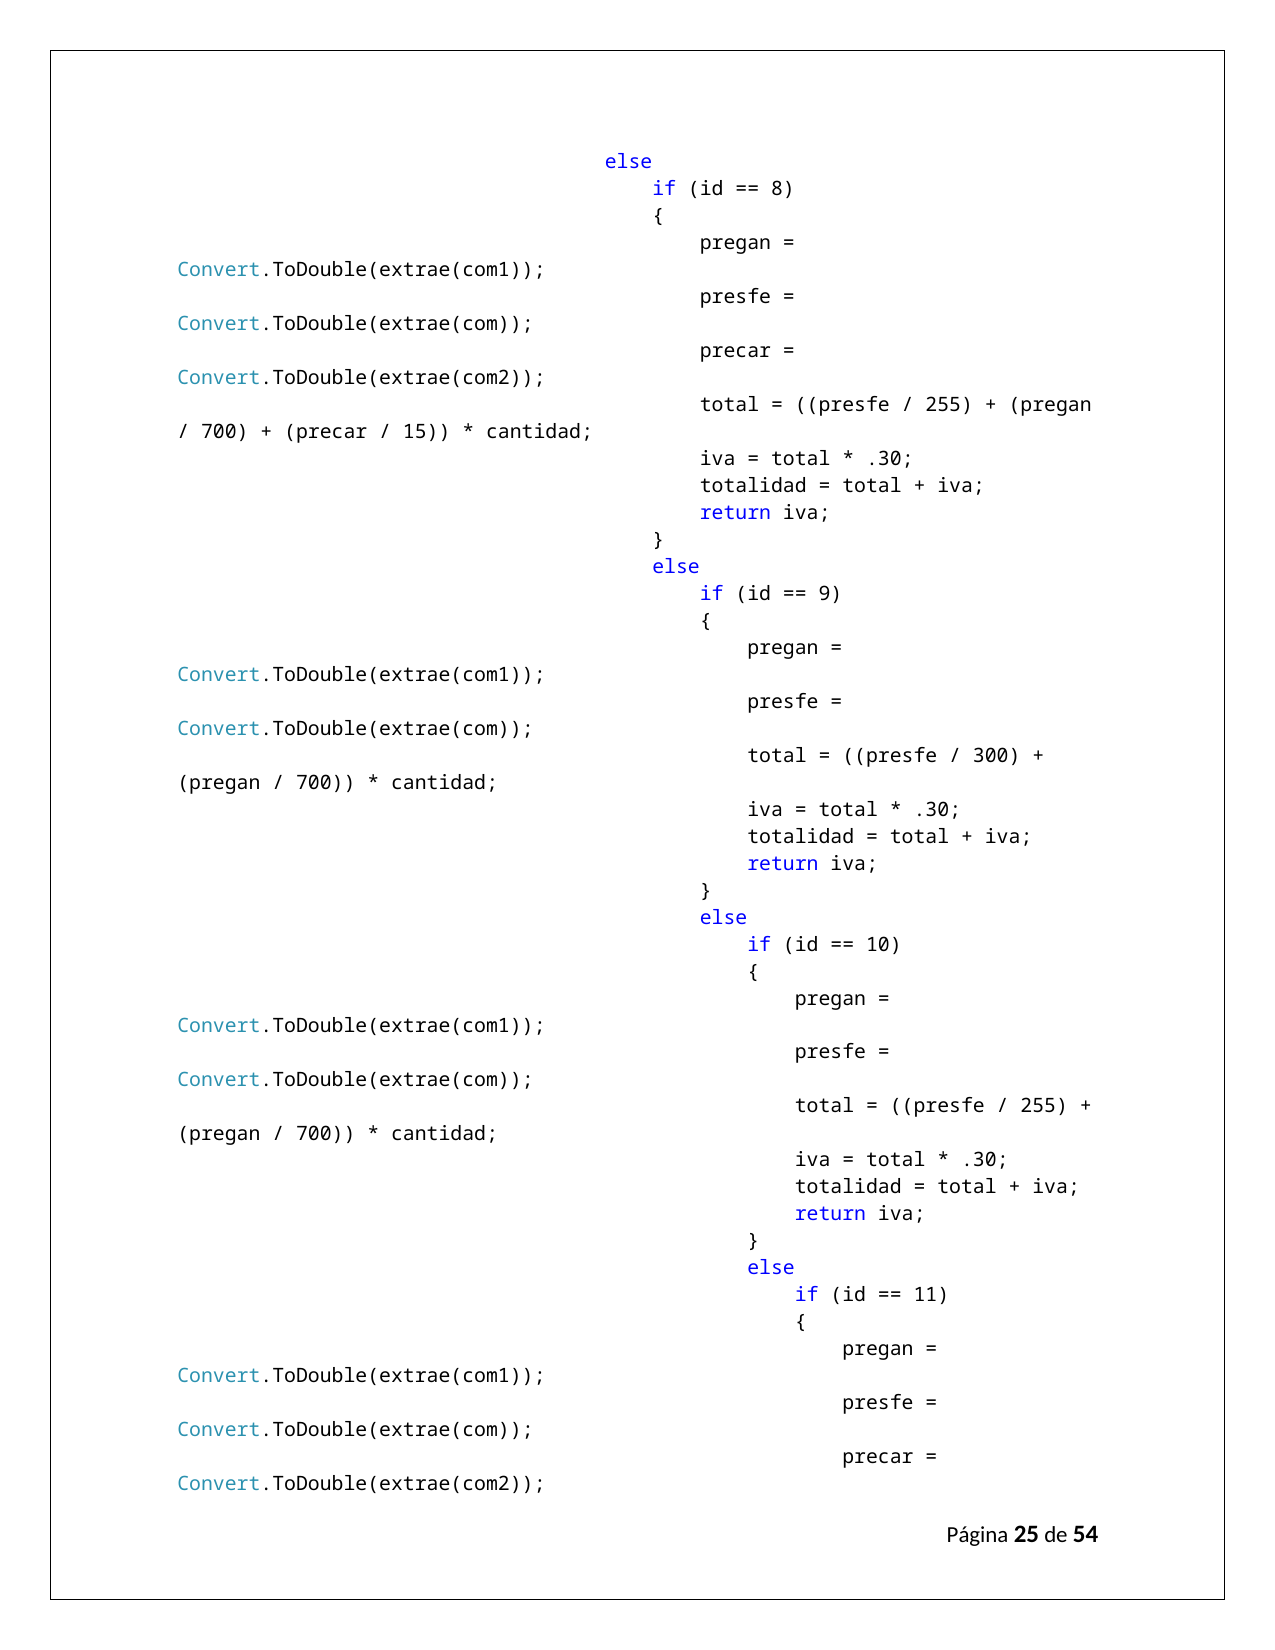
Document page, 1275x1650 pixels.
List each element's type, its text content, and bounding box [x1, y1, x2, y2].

text iva = total * .30; [177, 795, 1098, 822]
text } [177, 525, 1098, 552]
text presfe = Convert.ToDouble(extrae(com)); [177, 282, 1098, 336]
text totalidad = total + iva; [177, 1173, 1098, 1200]
text pregan = Convert.ToDouble(extrae(com1)); [177, 228, 1098, 282]
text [177, 1334, 1098, 1388]
text totalidad = total + iva; [177, 822, 1098, 849]
text iva = total * .30; [177, 444, 1098, 471]
text { [177, 1308, 1098, 1334]
text presfe = Convert.ToDouble(extrae(com)); [177, 687, 1098, 741]
text precar = Convert.ToDouble(extrae(com2)); [177, 1442, 1098, 1496]
text return iva; [177, 849, 1098, 876]
text else [177, 903, 1098, 930]
text else [177, 1254, 1098, 1281]
text pregan = Convert.ToDouble(extrae(com1)); [177, 633, 1098, 687]
text if (id == 11) [177, 1281, 1098, 1308]
text return iva; [177, 1200, 1098, 1227]
text } [177, 1227, 1098, 1254]
text { [177, 201, 1098, 228]
text { [177, 957, 1098, 984]
text totalidad = total + iva; [177, 471, 1098, 498]
text presfe = Convert.ToDouble(extrae(com)); [177, 1388, 1098, 1442]
text presfe = Convert.ToDouble(extrae(com)); [177, 1038, 1098, 1092]
text total = ((presfe / 300) + (pregan / 700)) * cantidad; [177, 741, 1098, 795]
text total = ((presfe / 255) + (pregan / 700)) * cantidad; [177, 1092, 1098, 1146]
text pregan = Convert.ToDouble(extrae(com1)); [177, 984, 1098, 1038]
text else [177, 147, 1098, 174]
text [177, 336, 1098, 390]
text { [177, 606, 1098, 633]
text if (id == 9) [177, 579, 1098, 606]
text total = ((presfe / 255) + (pregan / 700) + (precar / 15)) * cantidad; [177, 390, 1098, 444]
text else [177, 552, 1098, 579]
text if (id == 10) [177, 930, 1098, 957]
text } [177, 876, 1098, 903]
text iva = total * .30; [177, 1146, 1098, 1173]
text if (id == 8) [177, 174, 1098, 201]
text return iva; [177, 498, 1098, 525]
